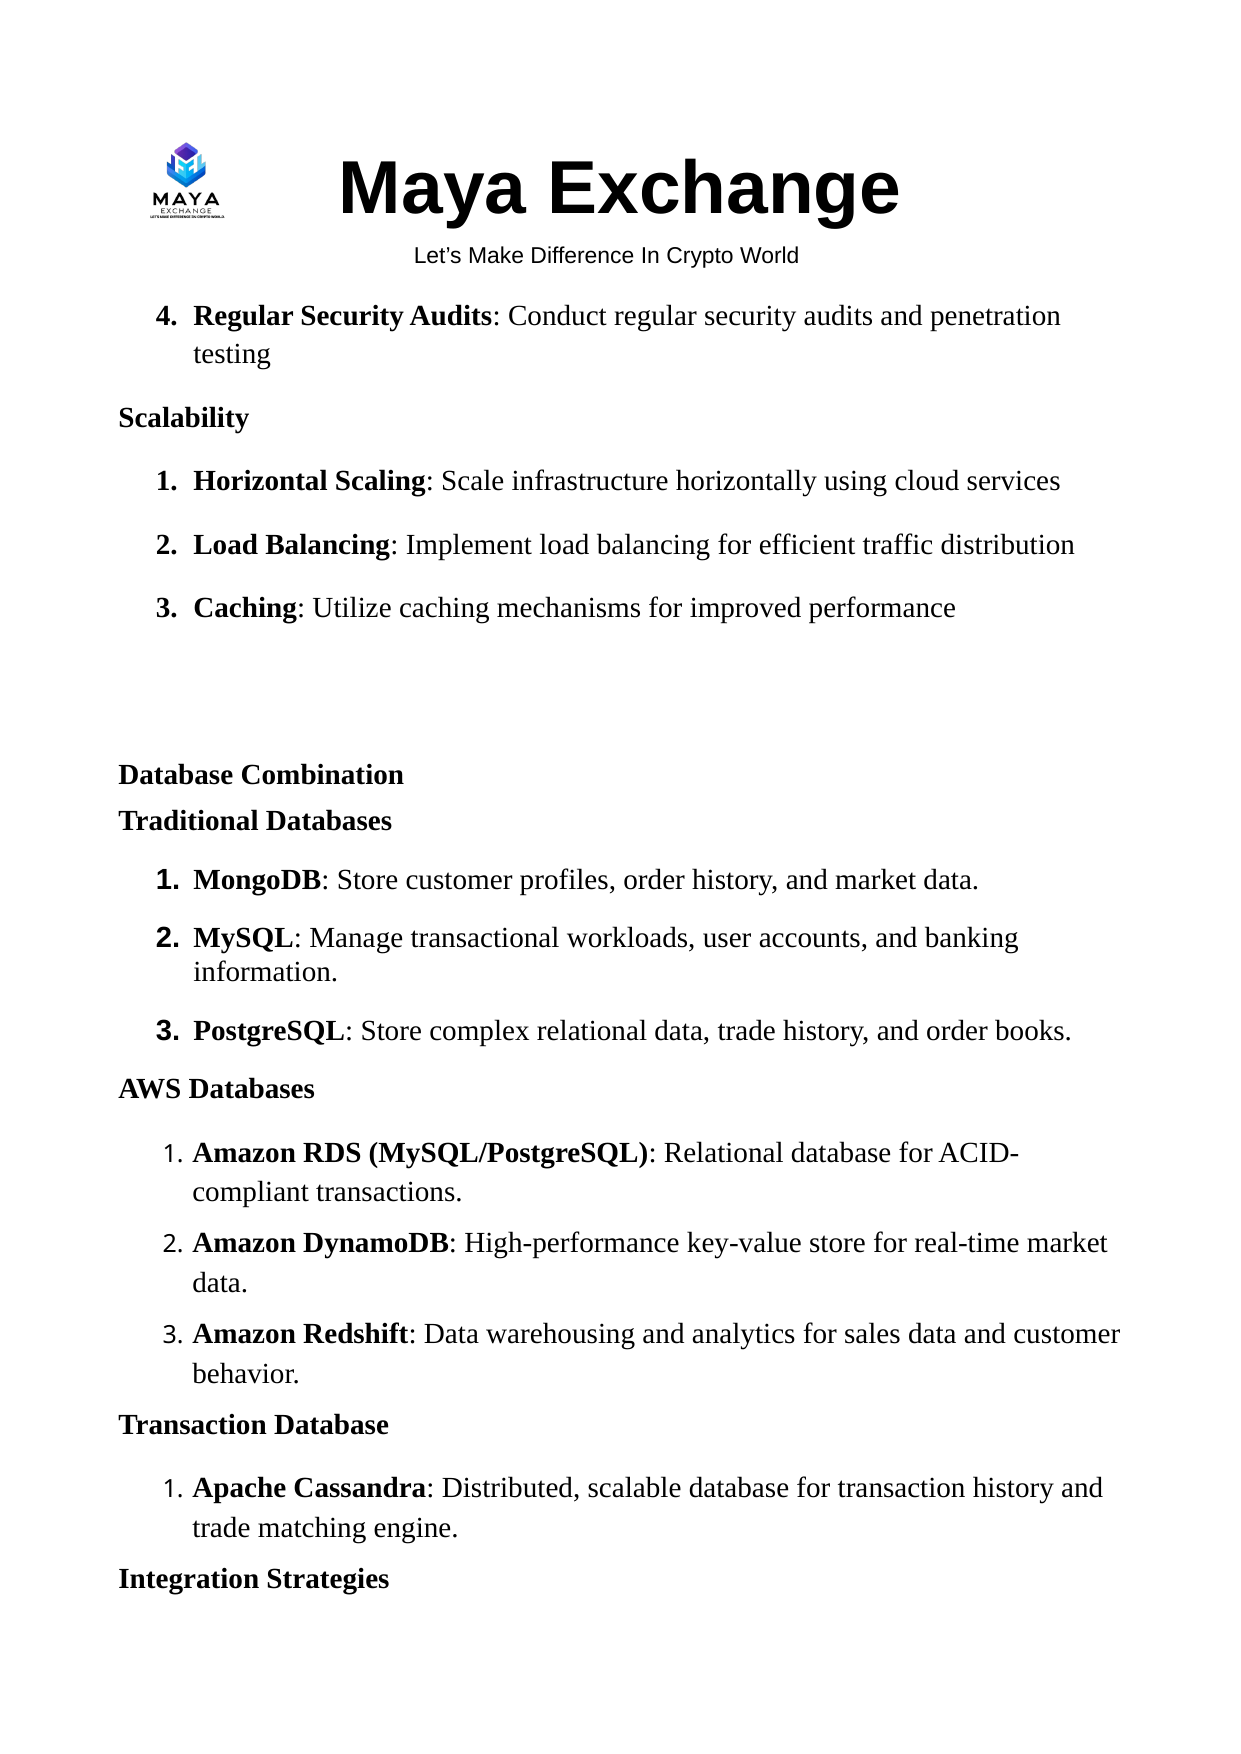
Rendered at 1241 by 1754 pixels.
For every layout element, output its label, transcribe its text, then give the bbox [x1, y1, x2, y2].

text Transaction Database [118, 1407, 1122, 1440]
text Scalability [118, 400, 1122, 433]
list MySQL: Manage transactional workloads, user accounts, and banking information. [156, 921, 1122, 988]
text Database Combination [118, 757, 1122, 791]
list Amazon Redshift: Data warehousing and analytics for sales data and customer behavior. [162, 1316, 1122, 1389]
list Amazon DynamoDB: High-performance key-value store for real-time market data. [162, 1226, 1122, 1299]
text AWS Databases [118, 1071, 1122, 1105]
text Traditional Databases [118, 803, 1122, 837]
list PostgreSQL: Store complex relational data, trade history, and order books. [156, 1013, 1122, 1046]
list Regular Security Audits: Conduct regular security audits and penetration testing [156, 298, 1122, 370]
list Amazon RDS (MySQL/PostgreSQL): Relational database for ACID-compliant transactions. [162, 1135, 1122, 1208]
list Apache Cassandra: Distributed, scalable database for transaction history and trade matching engine. [162, 1470, 1122, 1543]
list Caching: Utilize caching mechanisms for improved performance [156, 590, 1122, 624]
list MongoDB: Store customer profiles, order history, and market data. [156, 862, 1122, 896]
list Horizontal Scaling: Scale infrastructure horizontally using cloud services [156, 463, 1122, 497]
list Load Balancing: Implement load balancing for efficient traffic distribution [156, 527, 1122, 560]
text Integration Strategies [118, 1561, 1122, 1594]
picture [118, 118, 254, 254]
